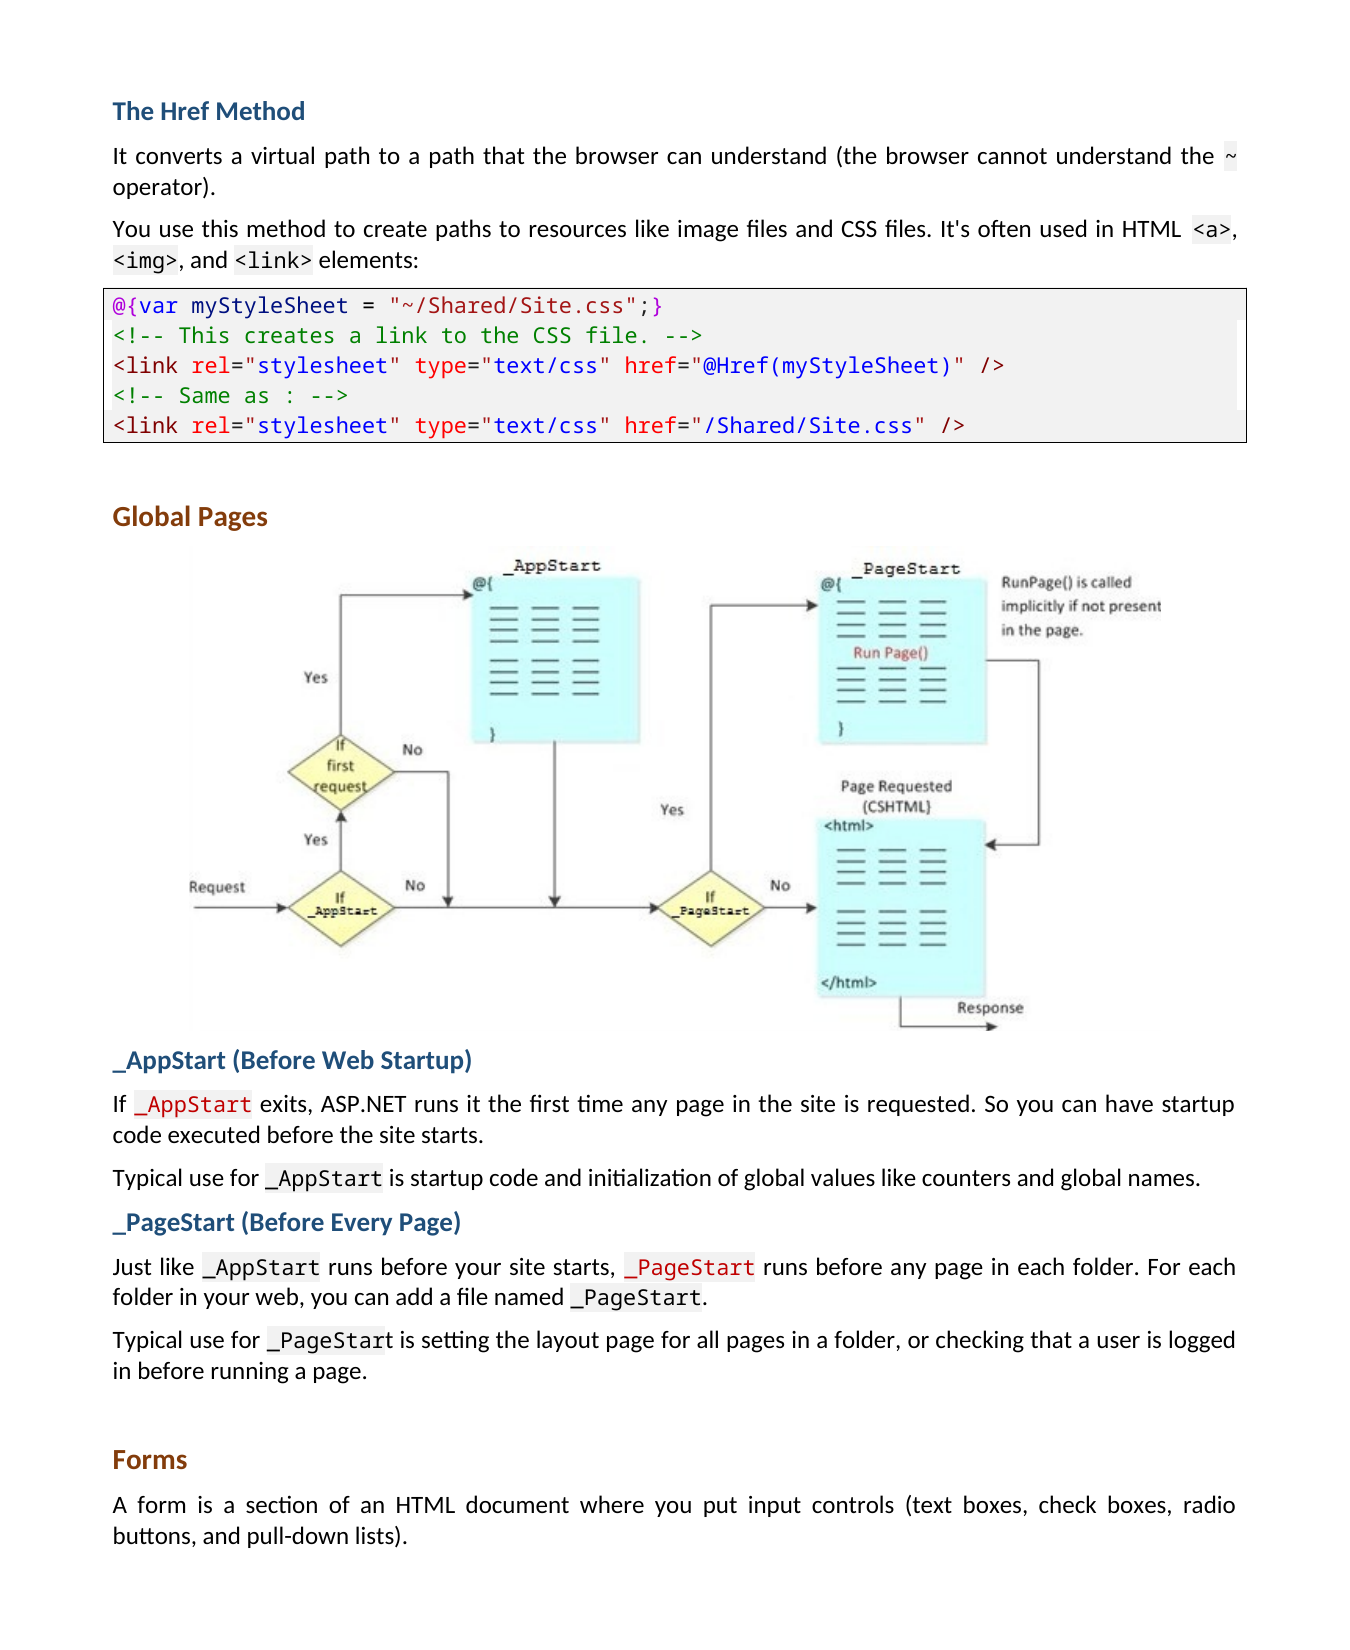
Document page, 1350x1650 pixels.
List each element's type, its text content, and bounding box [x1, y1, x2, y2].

subtitle Forms [112, 1441, 1237, 1477]
text <!-- This creates a link to the CSS file. --> [112, 320, 1237, 350]
subtitle The Href Method [112, 94, 1237, 127]
subtitle _PageStart (Before Every Page) [112, 1205, 1237, 1238]
subtitle Global Pages [112, 498, 1237, 534]
text <link rel="stylesheet" type="text/css" href="@Href(myStyleSheet)" /> [112, 350, 1237, 380]
text <link rel="stylesheet" type="text/css" href="/Shared/Site.css" /> [104, 407, 1246, 442]
text You use this method to create paths to resources like image files and CSS files. It's often used in HTML <a>, <img>, and <link> elements: [112, 214, 1237, 275]
text <!-- Same as : --> [112, 380, 1237, 407]
text Typical use for _AppStart is startup code and initialization of global values like counters and global names. [112, 1162, 1237, 1193]
picture [189, 546, 1161, 1031]
text A form is a section of an HTML document where you put input controls (text boxes, check boxes, radio buttons, and pull-down lists). [112, 1489, 1237, 1551]
text @{var myStyleSheet = "~/Shared/Site.css";} [104, 289, 1246, 320]
text If _AppStart exits, ASP.NET runs it the first time any page in the site is requested. So you can have startup code executed before the site starts. [112, 1089, 1237, 1150]
text It converts a virtual path to a path that the browser can understand (the browser cannot understand the ~ operator). [112, 140, 1237, 201]
text Typical use for _PageStart is setting the layout page for all pages in a folder, or checking that a user is logged in before running a page. [112, 1325, 1237, 1386]
text Just like _AppStart runs before your site starts, _PageStart runs before any page in each folder. For each folder in your web, you can add a file named _PageStart. [112, 1251, 1237, 1312]
subtitle _AppStart (Before Web Startup) [112, 1043, 1237, 1076]
